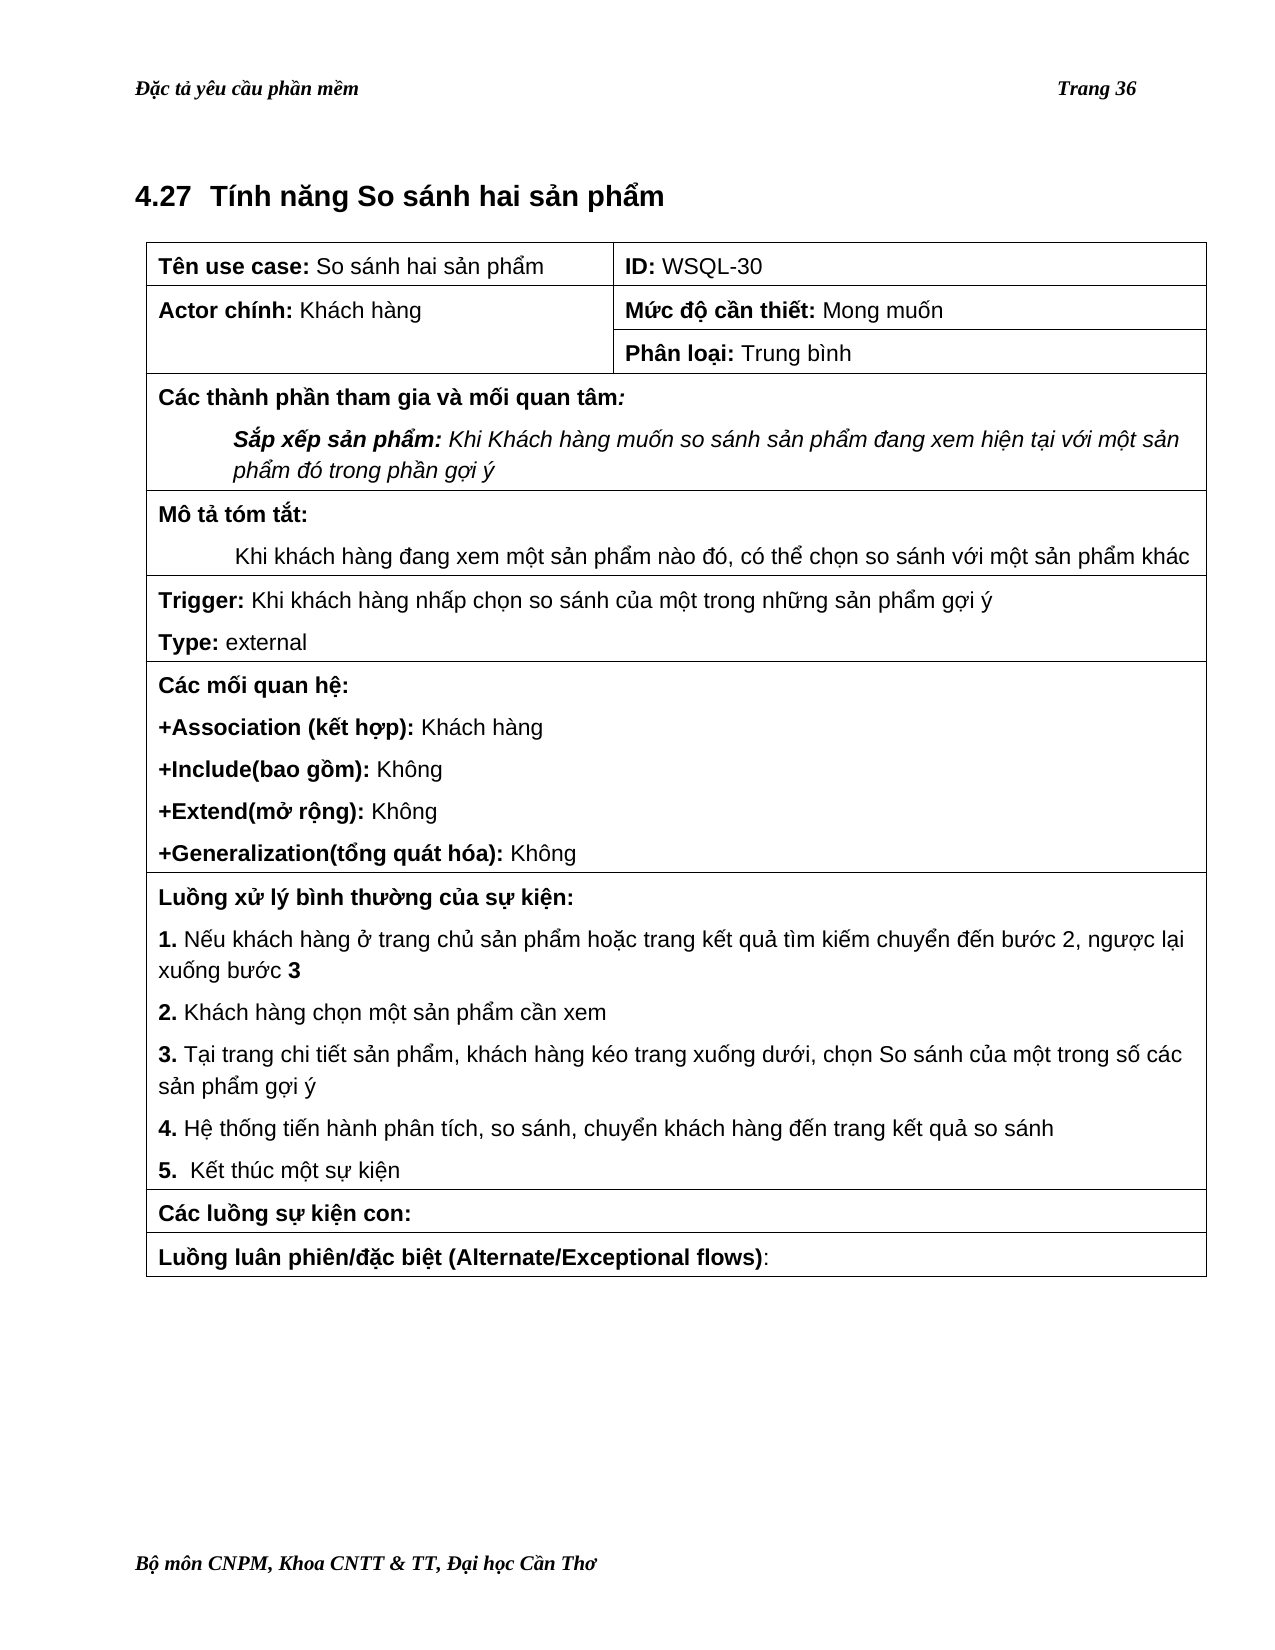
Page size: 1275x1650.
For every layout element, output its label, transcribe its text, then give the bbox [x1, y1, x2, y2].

table_cell Luồng luân phiên/đặc biệt (Alternate/Exceptional flows): [147, 1233, 1206, 1276]
table_header ID: WSQL-30 [614, 243, 1206, 285]
subtitle Tính năng So sánh hai sản phẩm [135, 179, 1140, 213]
table_cell Actor chính: Khách hàng [147, 286, 613, 372]
table_cell Trigger: Khi khách hàng nhấp chọn so sánh của một trong những sản phẩm gợi ý Type: external [147, 576, 1206, 661]
table_cell Các luồng sự kiện con: [147, 1190, 1206, 1232]
table_cell Mức độ cần thiết: Mong muốn [614, 286, 1206, 329]
table_cell Luồng xử lý bình thường của sự kiện: 1. Nếu khách hàng ở trang chủ sản phẩm hoặc trang kết quả tìm kiếm chuyển đến bước 2, ngược lại xuống bước 3 2. Khách hàng chọn một sản phẩm cần xem 3. Tại trang chi tiết sản phẩm, khách hàng kéo trang xuống dưới, chọn So sánh của một trong số các sản phẩm gợi ý 4. Hệ thống tiến hành phân tích, so sánh, chuyển khách hàng đến trang kết quả so sánh 5. Kết thúc một sự kiện [147, 873, 1206, 1189]
table_cell Các mối quan hệ: +Association (kết hợp): Khách hàng +Include(bao gồm): Không +Extend(mở rộng): Không +Generalization(tổng quát hóa): Không [147, 662, 1206, 872]
table_cell Mô tả tóm tắt: Khi khách hàng đang xem một sản phẩm nào đó, có thể chọn so sánh với một sản phẩm khác [147, 491, 1206, 575]
table_cell Các thành phần tham gia và mối quan tâm: Sắp xếp sản phẩm: Khi Khách hàng muốn so sánh sản phẩm đang xem hiện tại với một sản phẩm đó trong phần gợi ý [147, 374, 1206, 489]
table_header Tên use case: So sánh hai sản phẩm [147, 243, 613, 285]
table_cell Phân loại: Trung bình [614, 330, 1206, 372]
